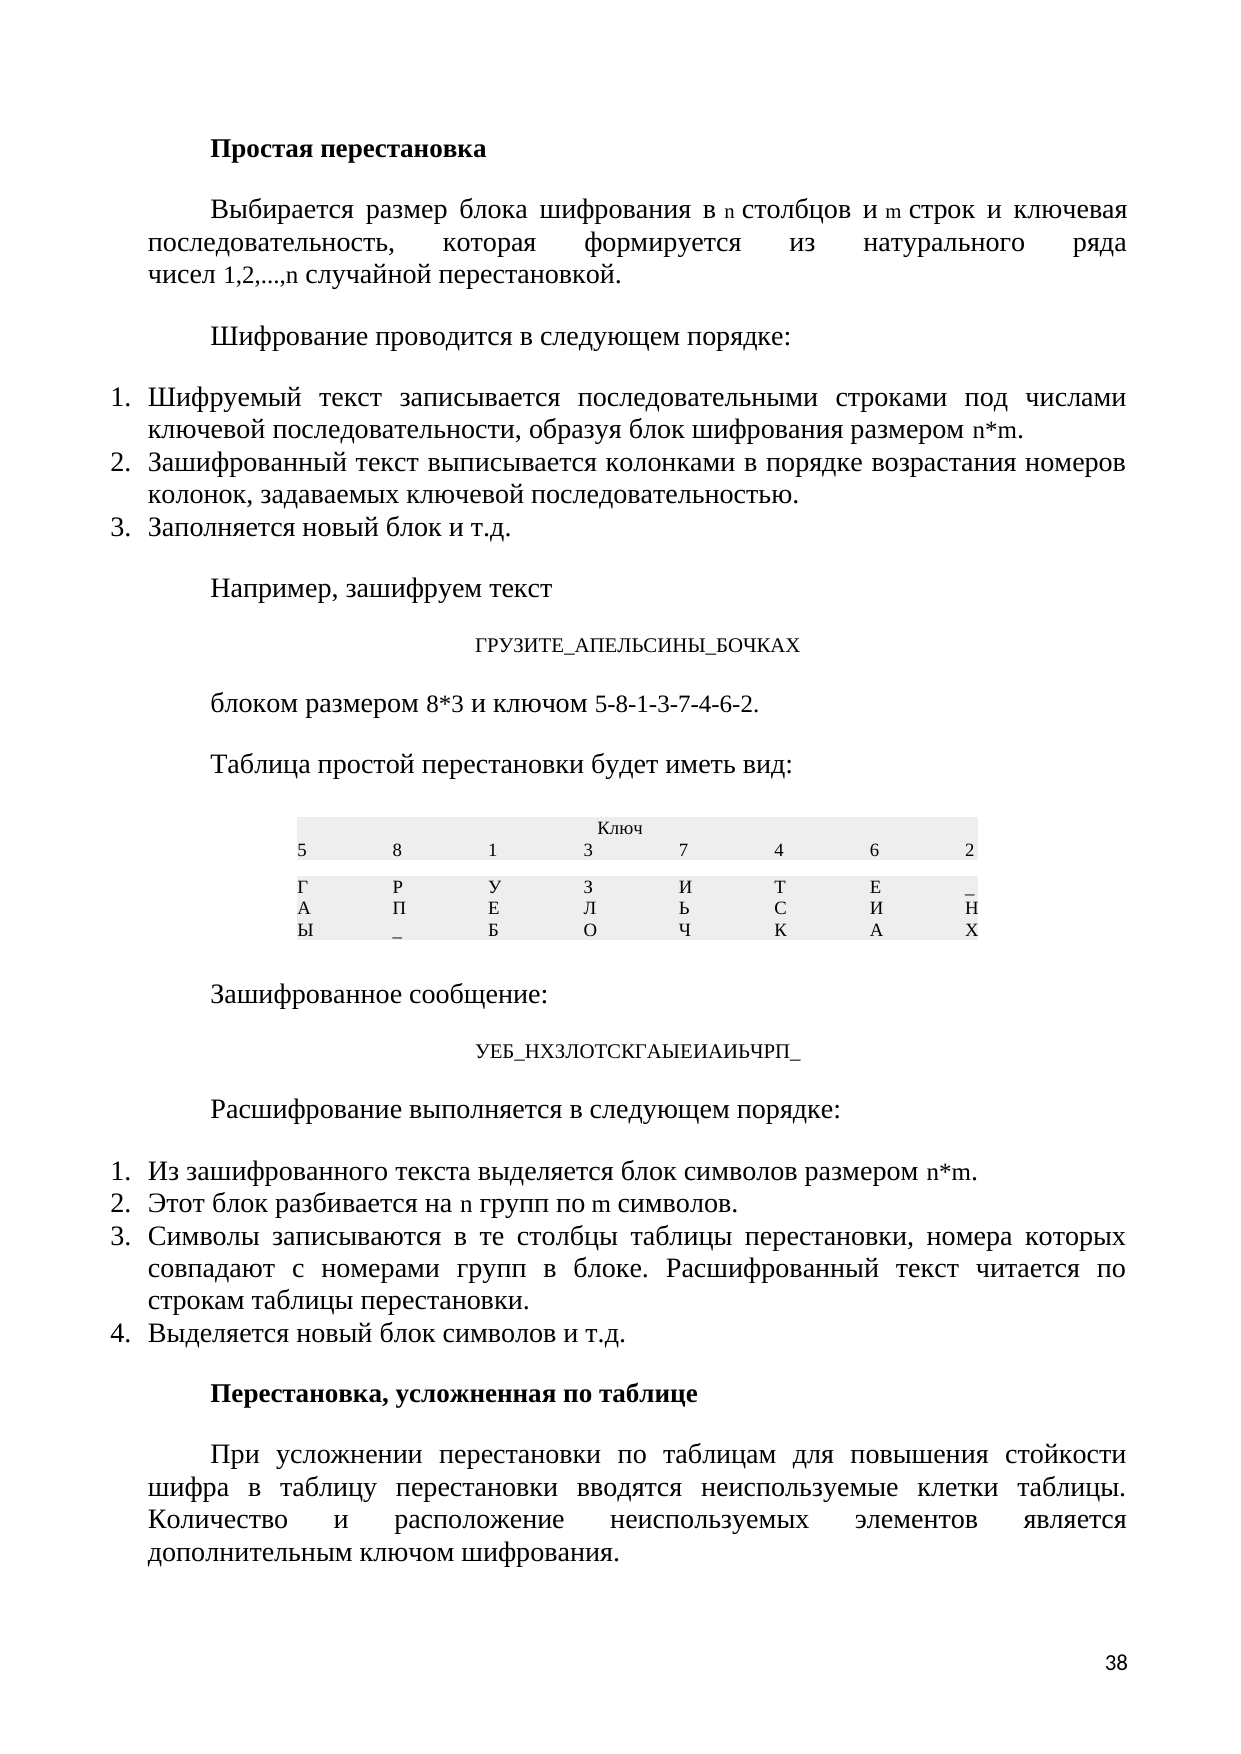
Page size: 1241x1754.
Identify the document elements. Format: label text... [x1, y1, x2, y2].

subtitle Простая перестановка [148, 132, 1128, 163]
text блоком размером 8*3 и ключом 5-8-1-3-7-4-6-2. [148, 686, 1128, 718]
text Например, зашифруем текст [148, 571, 1128, 604]
list Выделяется новый блок символов и т.д. [110, 1316, 1128, 1348]
text Расшифрование выполняется в следующем порядке: [148, 1092, 1128, 1124]
list Шифруемый текст записывается последовательными строками под числами ключевой последовательности, образуя блок шифрования размером n*m. [110, 380, 1128, 445]
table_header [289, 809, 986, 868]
list Этот блок разбивается на n групп по m символов. [110, 1186, 1128, 1218]
list Из зашифрованного текста выделяется блок символов размером n*m. [110, 1154, 1128, 1186]
list Символы записываются в те столбцы таблицы перестановки, номера которых совпадают с номерами групп в блоке. Расшифрованный текст читается по строкам таблицы перестановки. [110, 1218, 1128, 1316]
text Зашифрованное сообщение: [148, 977, 1128, 1010]
text При усложнении перестановки по таблицам для повышения стойкости шифра в таблицу перестановки вводятся неиспользуемые клетки таблицы. Количество и расположение неиспользуемых элементов является дополнительным ключом шифрования. [148, 1438, 1128, 1567]
text Выбирается размер блока шифрования в n столбцов и m строк и ключевая последовательность, которая формируется из натурального ряда чисел 1,2,...,n случайной перестановкой. [148, 192, 1128, 289]
text Шифрование проводится в следующем порядке: [148, 318, 1128, 351]
list Заполняется новый блок и т.д. [110, 510, 1128, 542]
text Таблица простой перестановки будет иметь вид: [148, 748, 1128, 780]
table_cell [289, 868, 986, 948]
text ГРУЗИТЕ_АПЕЛЬСИНЫ_БОЧКАХ [148, 633, 1128, 657]
subtitle Перестановка, усложненная по таблице [148, 1377, 1128, 1408]
text УЕБ_НХЗЛОТСКГАЫЕИАИЬЧРП_ [148, 1039, 1128, 1063]
list Зашифрованный текст выписывается колонками в порядке возрастания номеров колонок, задаваемых ключевой последовательностью. [110, 445, 1128, 510]
